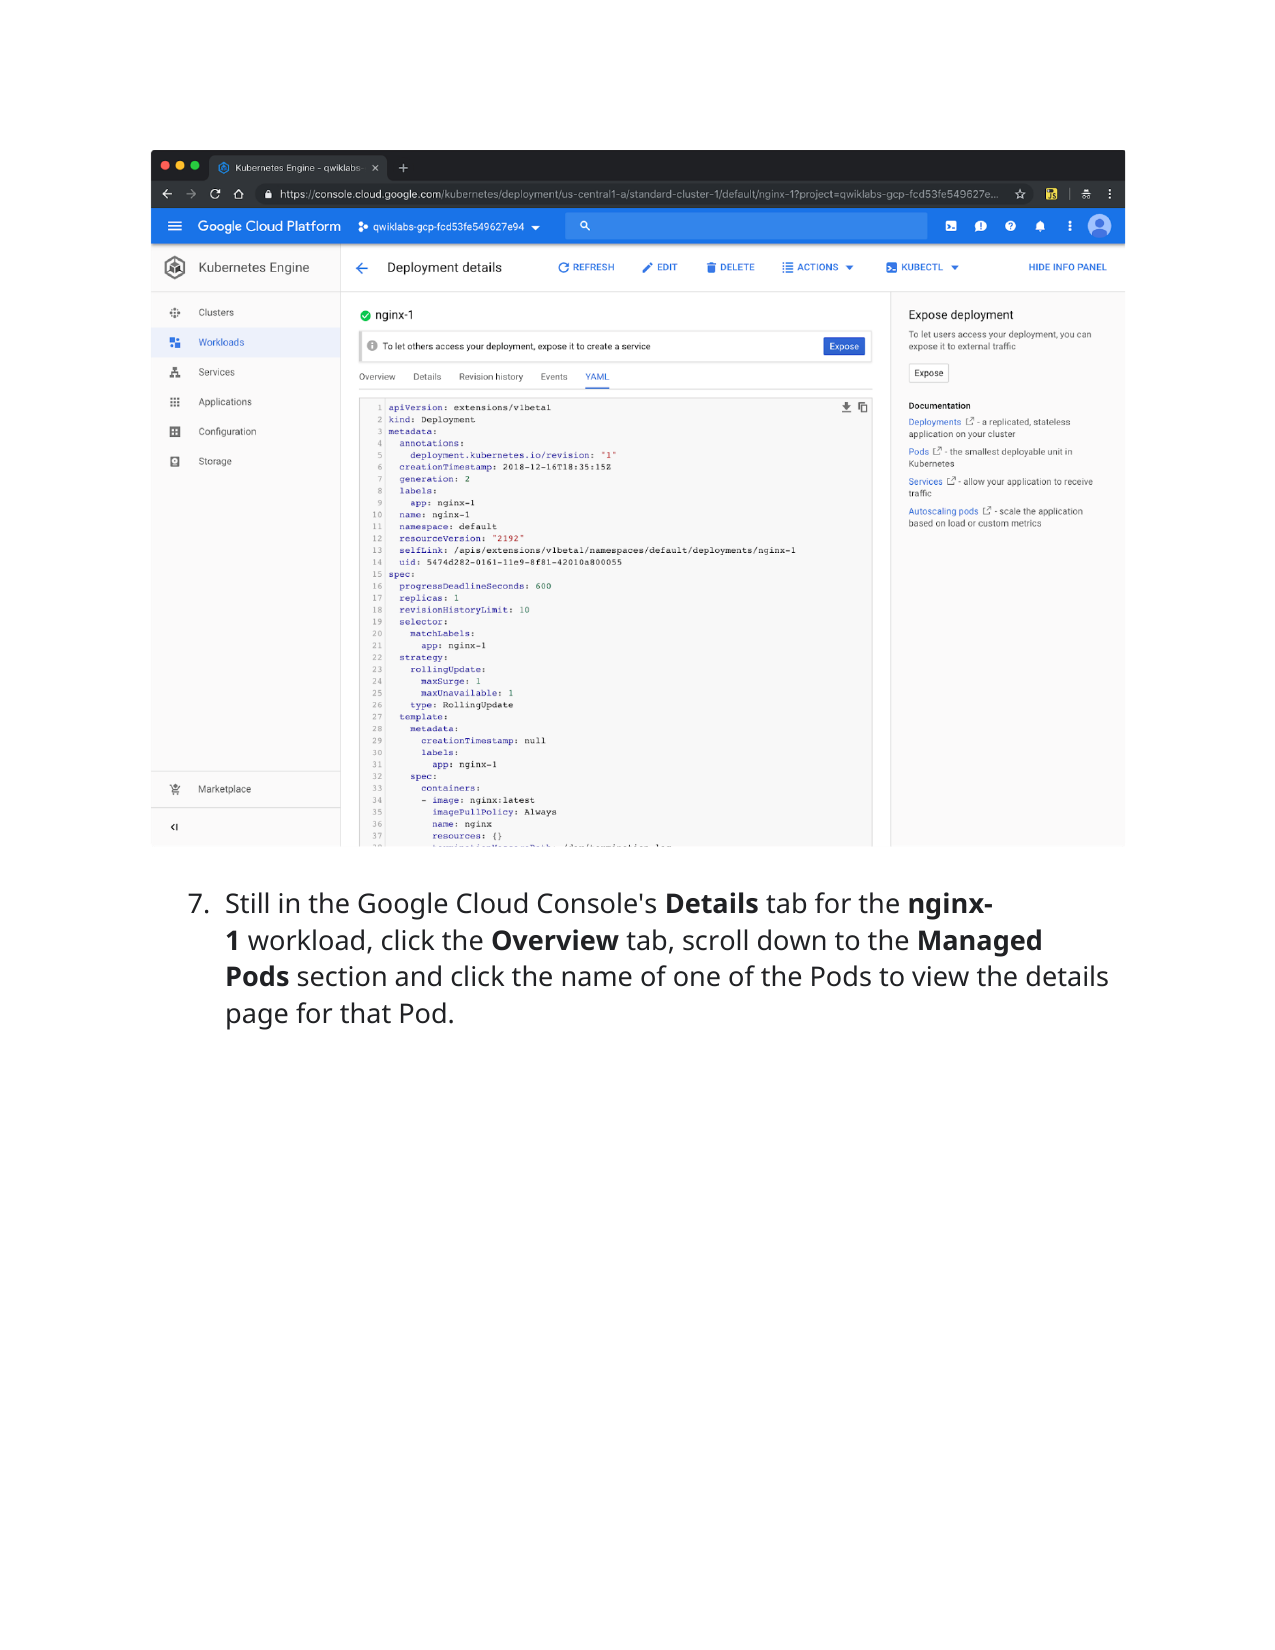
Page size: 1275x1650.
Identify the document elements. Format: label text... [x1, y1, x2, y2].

list Still in the Google Cloud Console's Details tab for the nginx-1 workload, click the Overview tab, scroll down to the Managed Pods section and click the name of one of the Pods to view the details page for that Pod. [187, 884, 1125, 1032]
picture [150, 150, 1125, 847]
